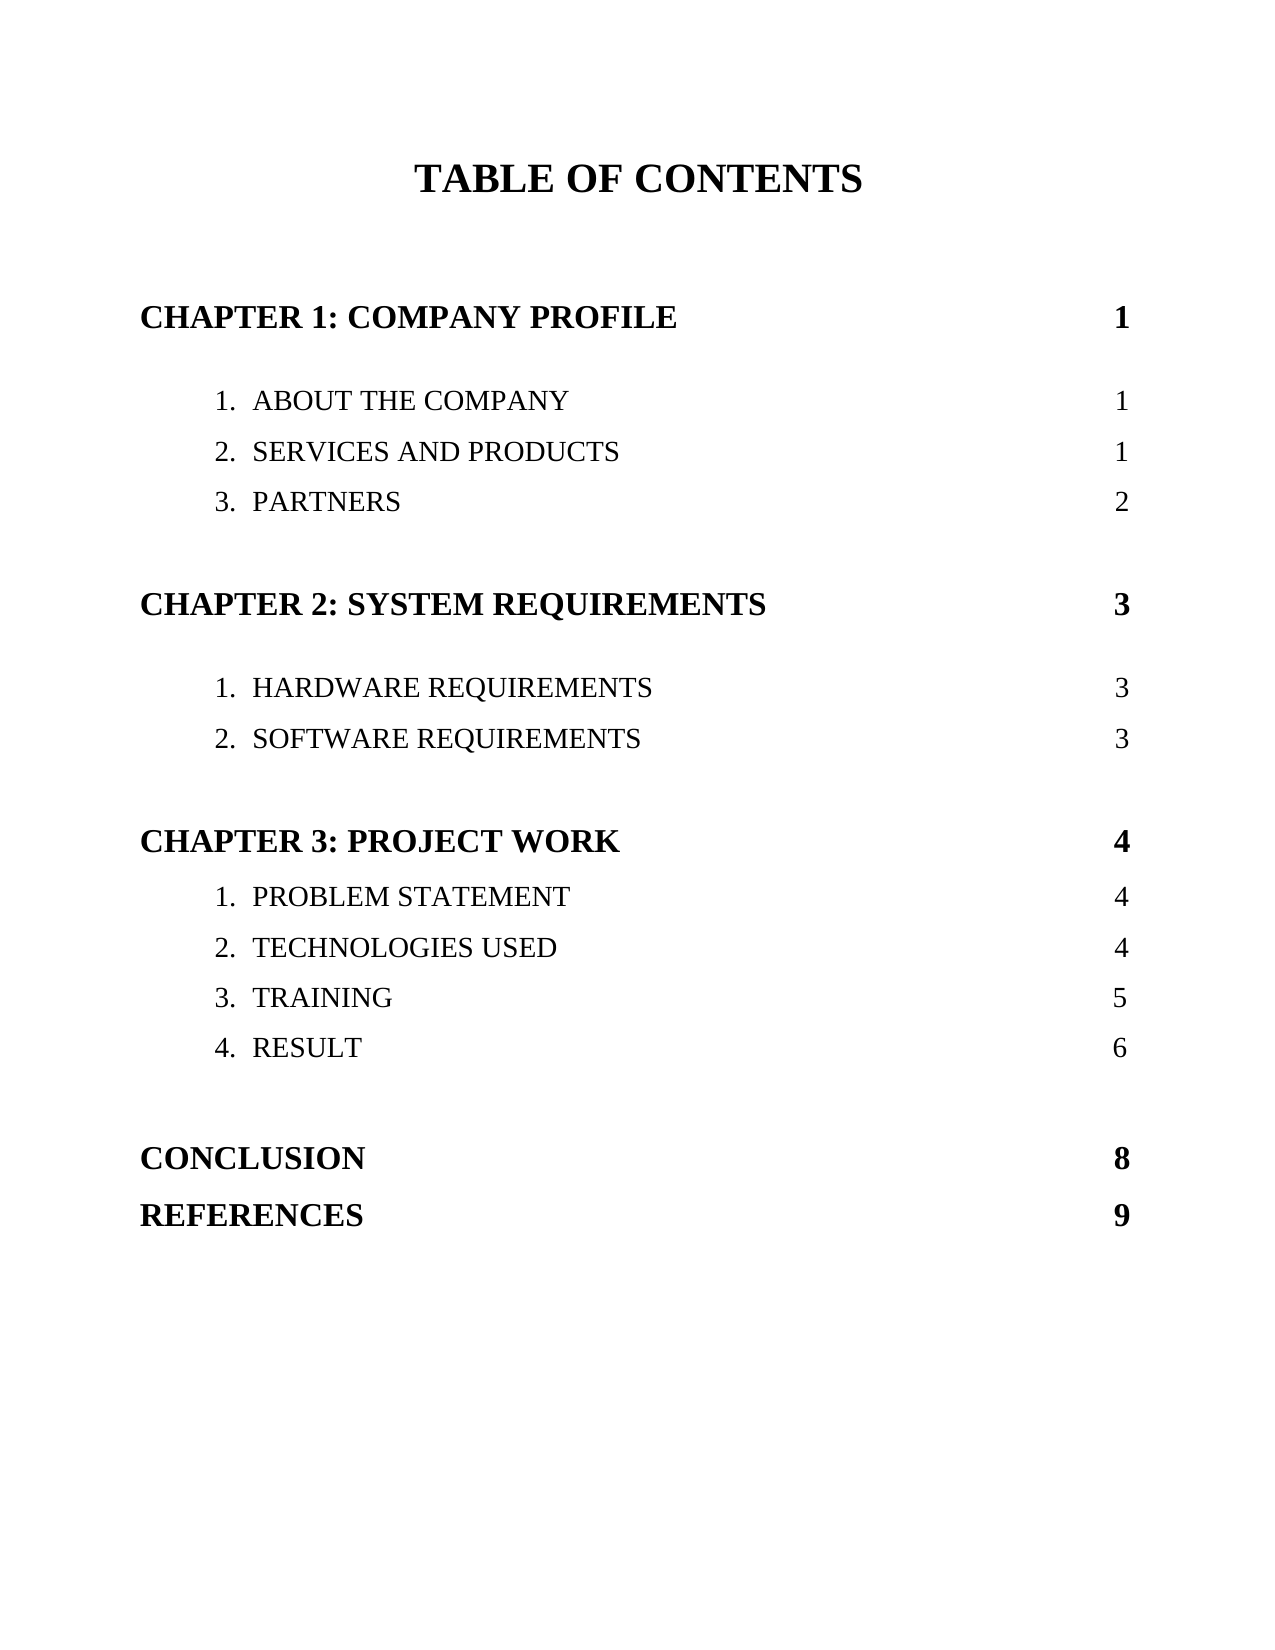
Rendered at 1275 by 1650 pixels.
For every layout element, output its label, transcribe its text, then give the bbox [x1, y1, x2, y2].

text TABLE OF CONTENTS [198, 153, 1079, 201]
